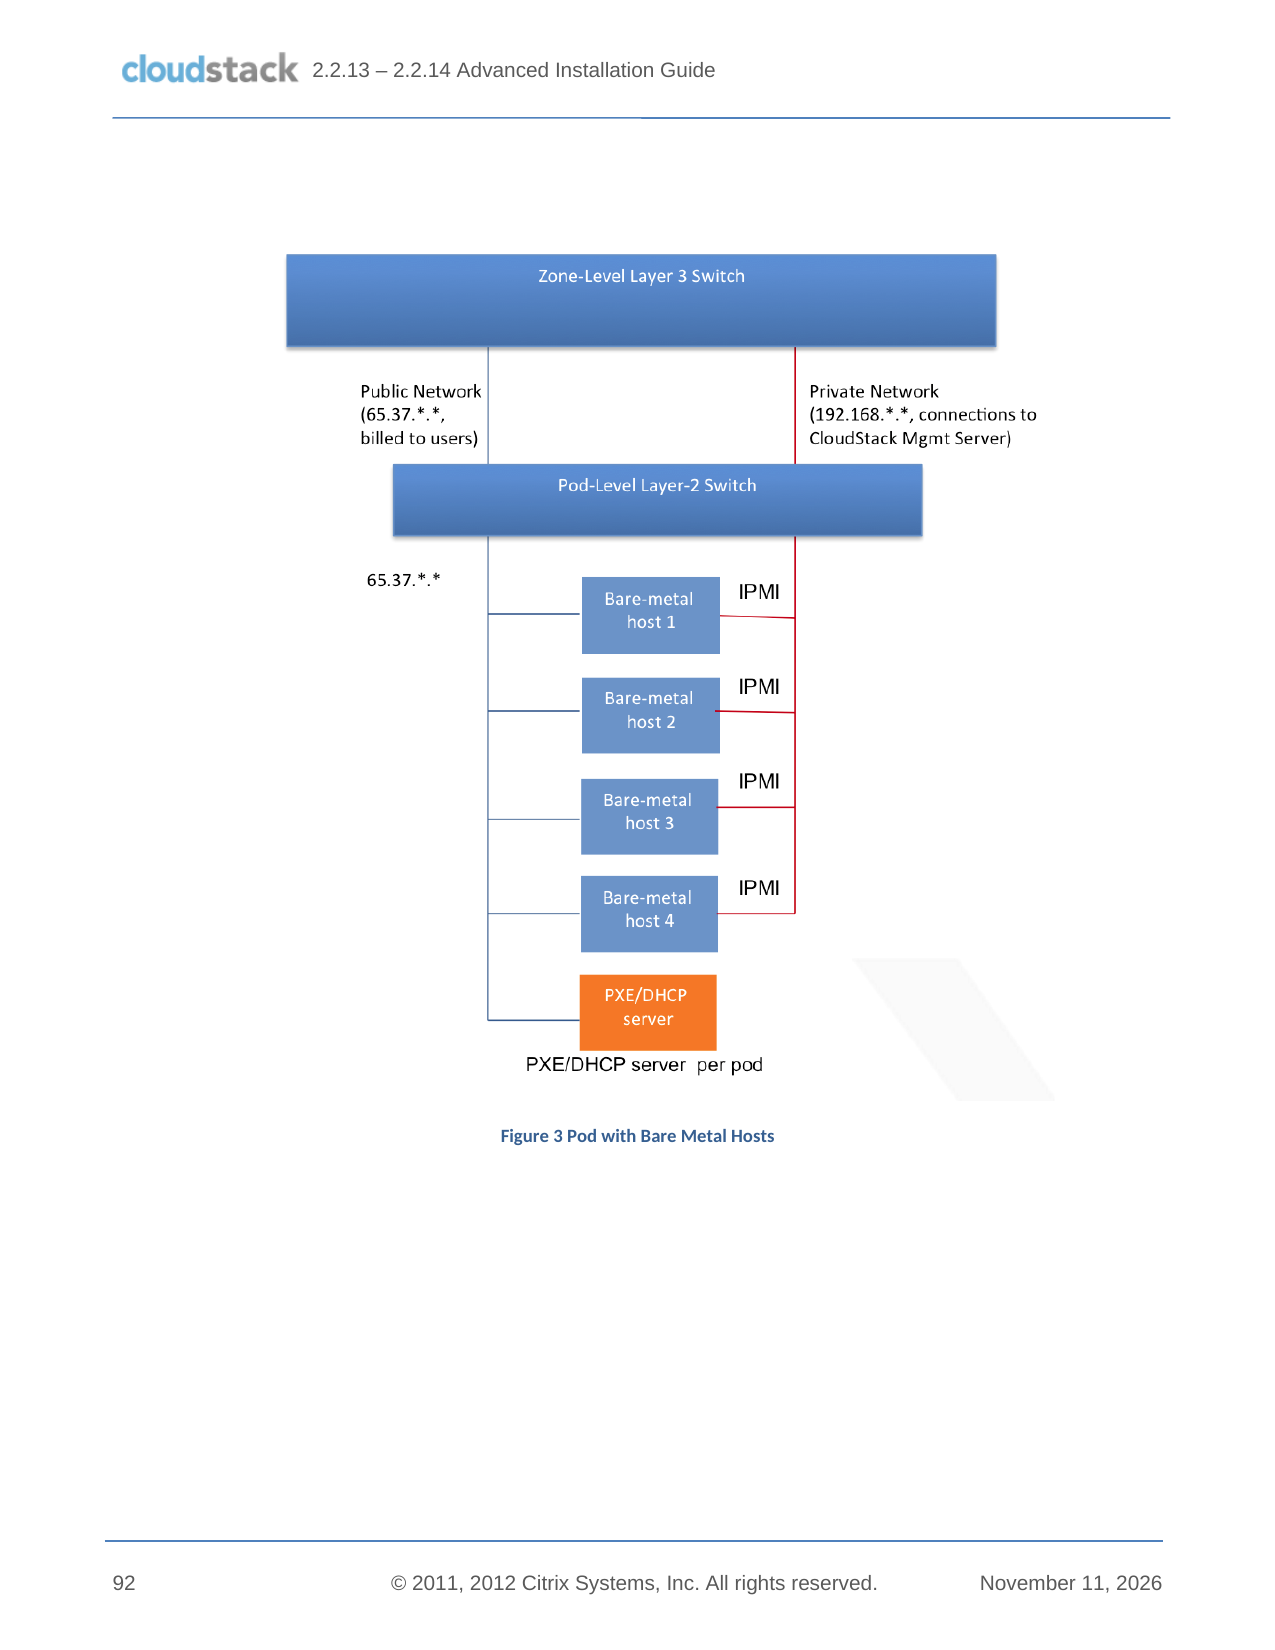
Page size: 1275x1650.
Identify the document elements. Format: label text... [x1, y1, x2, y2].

picture [248, 226, 1055, 1101]
picture [112, 45, 312, 95]
